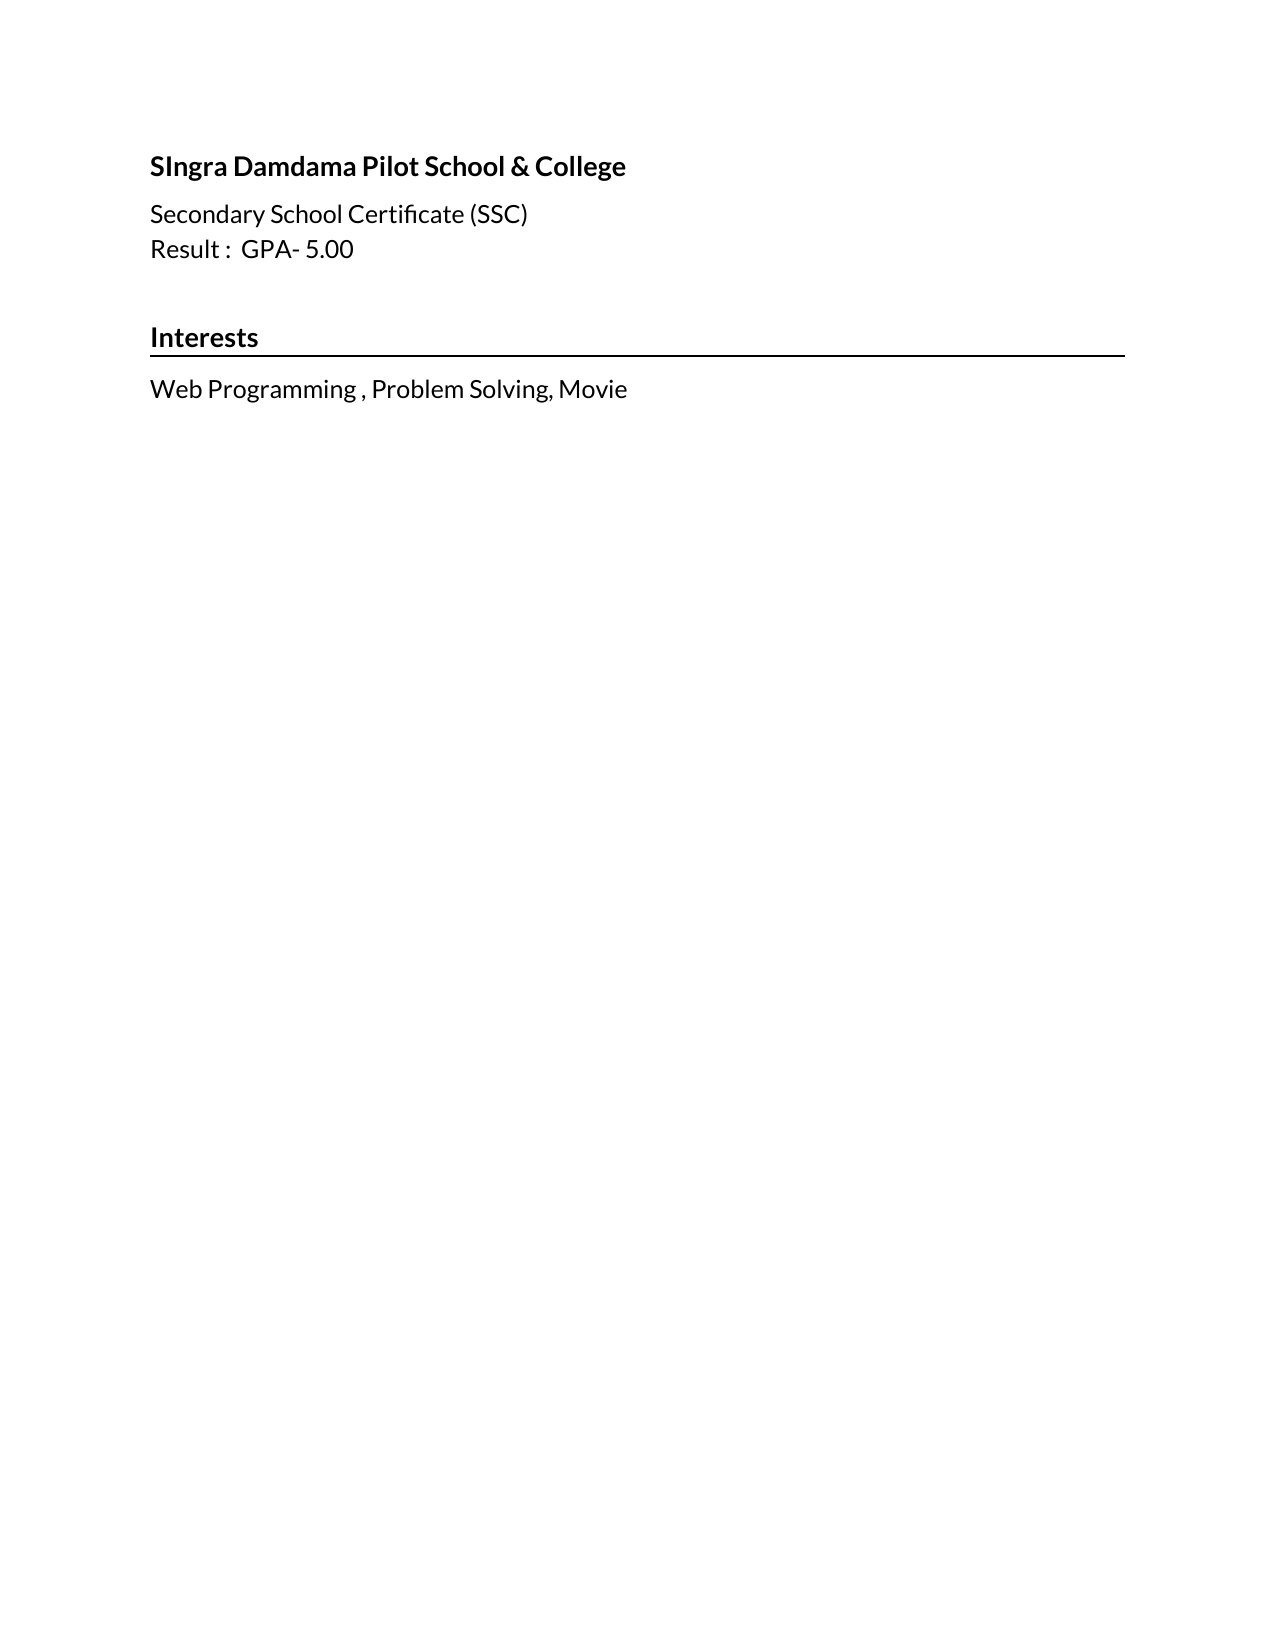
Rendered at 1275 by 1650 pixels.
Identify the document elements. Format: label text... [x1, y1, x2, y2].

text Secondary School Certificate (SSC) [150, 199, 1125, 229]
text Interests [150, 321, 1125, 355]
text Result : GPA- 5.00 [150, 233, 1125, 263]
text Web Programming , Problem Solving, Movie [150, 374, 1125, 404]
text SIngra Damdama Pilot School & College [150, 150, 1125, 182]
